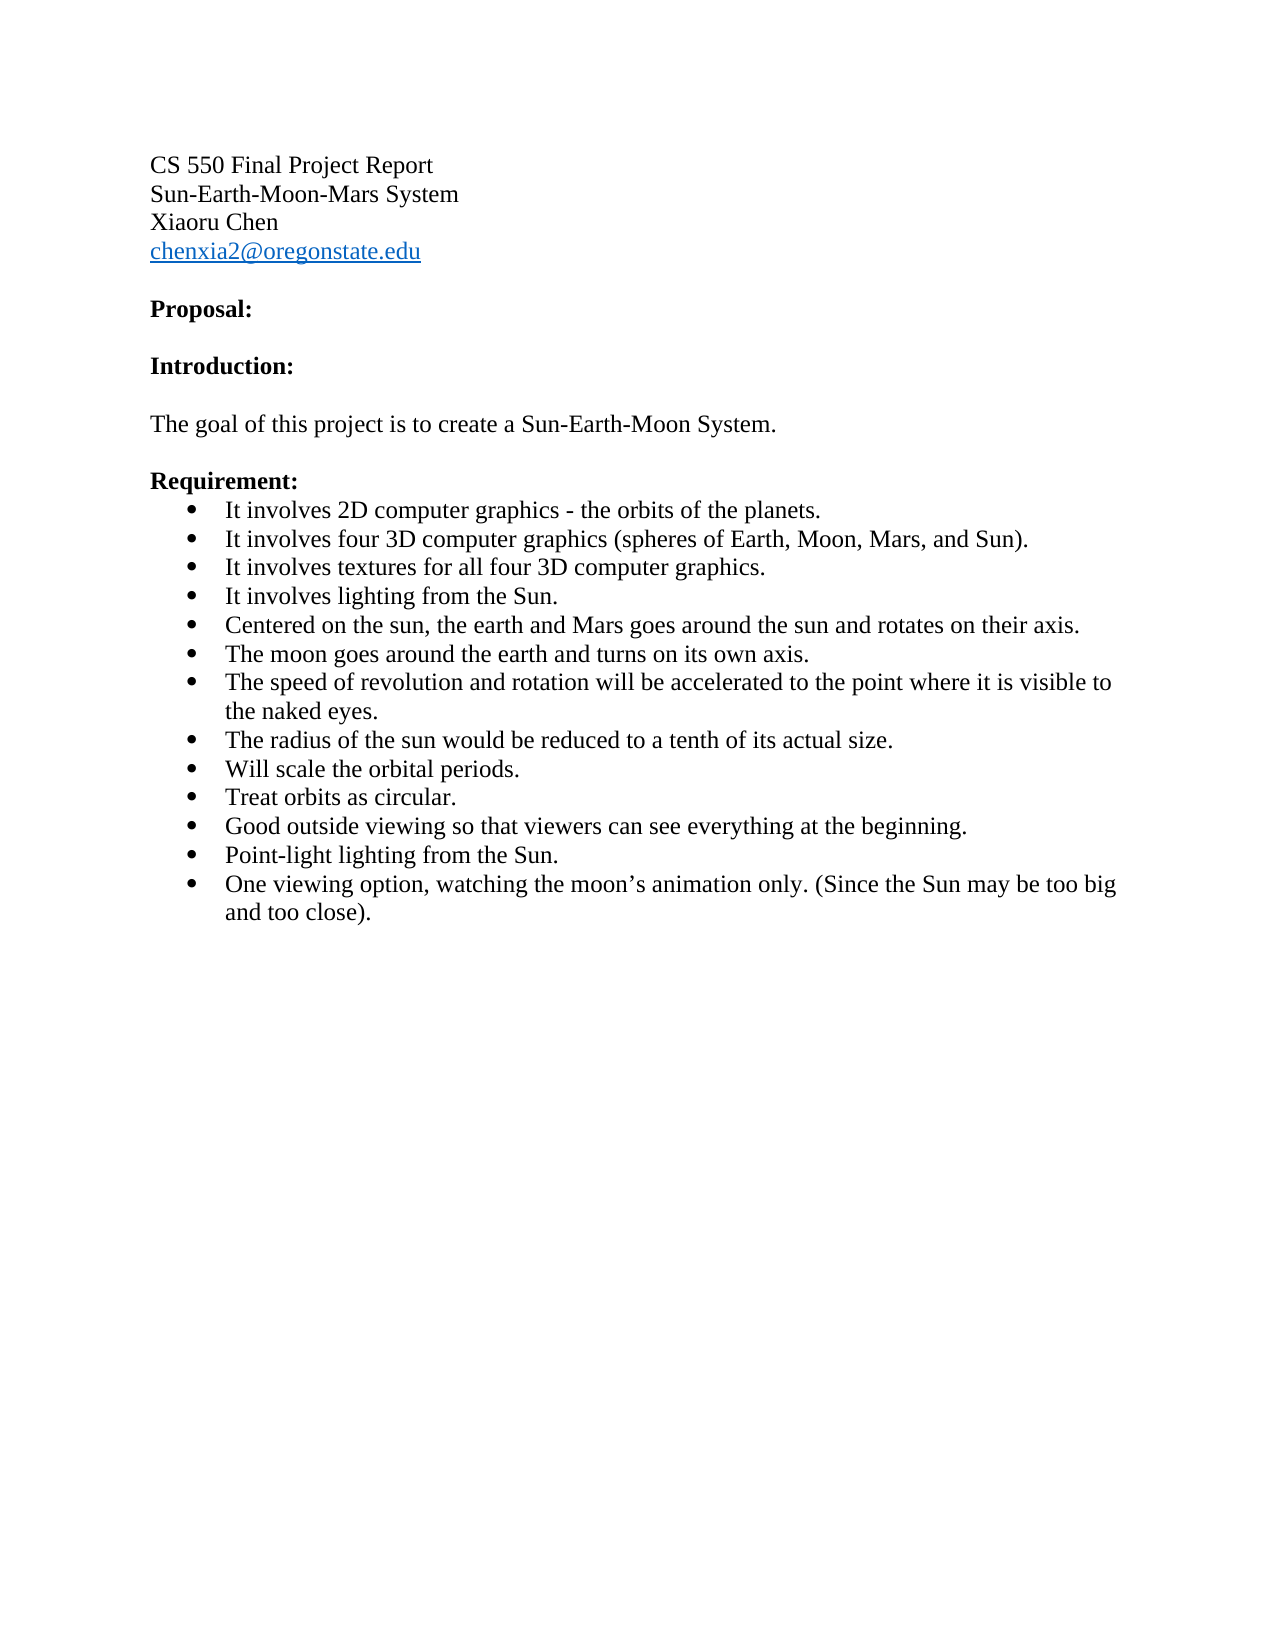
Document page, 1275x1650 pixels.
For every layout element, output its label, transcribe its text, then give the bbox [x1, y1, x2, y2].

list The moon goes around the earth and turns on its own axis. [187, 639, 1125, 667]
list Will scale the orbital periods. [187, 754, 1125, 782]
text chenxia2@oregonstate.edu [150, 236, 1125, 265]
text The goal of this project is to create a Sun-Earth-Moon System. [150, 409, 1125, 437]
list Good outside viewing so that viewers can see everything at the beginning. [187, 811, 1125, 840]
text CS 550 Final Project Report [150, 150, 1125, 179]
text Introduction: [150, 351, 1125, 380]
text Xiaoru Chen [150, 207, 1125, 236]
list The speed of revolution and rotation will be accelerated to the point where it is visible to the naked eyes. [187, 667, 1125, 725]
text Requirement: [150, 466, 1125, 495]
list It involves 2D computer graphics - the orbits of the planets. [187, 495, 1125, 524]
list Treat orbits as circular. [187, 782, 1125, 811]
text Sun-Earth-Moon-Mars System [150, 179, 1125, 207]
list It involves textures for all four 3D computer graphics. [187, 552, 1125, 581]
list Point-light lighting from the Sun. [187, 840, 1125, 869]
list The radius of the sun would be reduced to a tenth of its actual size. [187, 725, 1125, 754]
list Centered on the sun, the earth and Mars goes around the sun and rotates on their axis. [187, 610, 1125, 639]
list One viewing option, watching the moon’s animation only. (Since the Sun may be too big and too close). [187, 869, 1125, 926]
list It involves lighting from the Sun. [187, 581, 1125, 610]
list It involves four 3D computer graphics (spheres of Earth, Moon, Mars, and Sun). [187, 524, 1125, 552]
text Proposal: [150, 294, 1125, 322]
